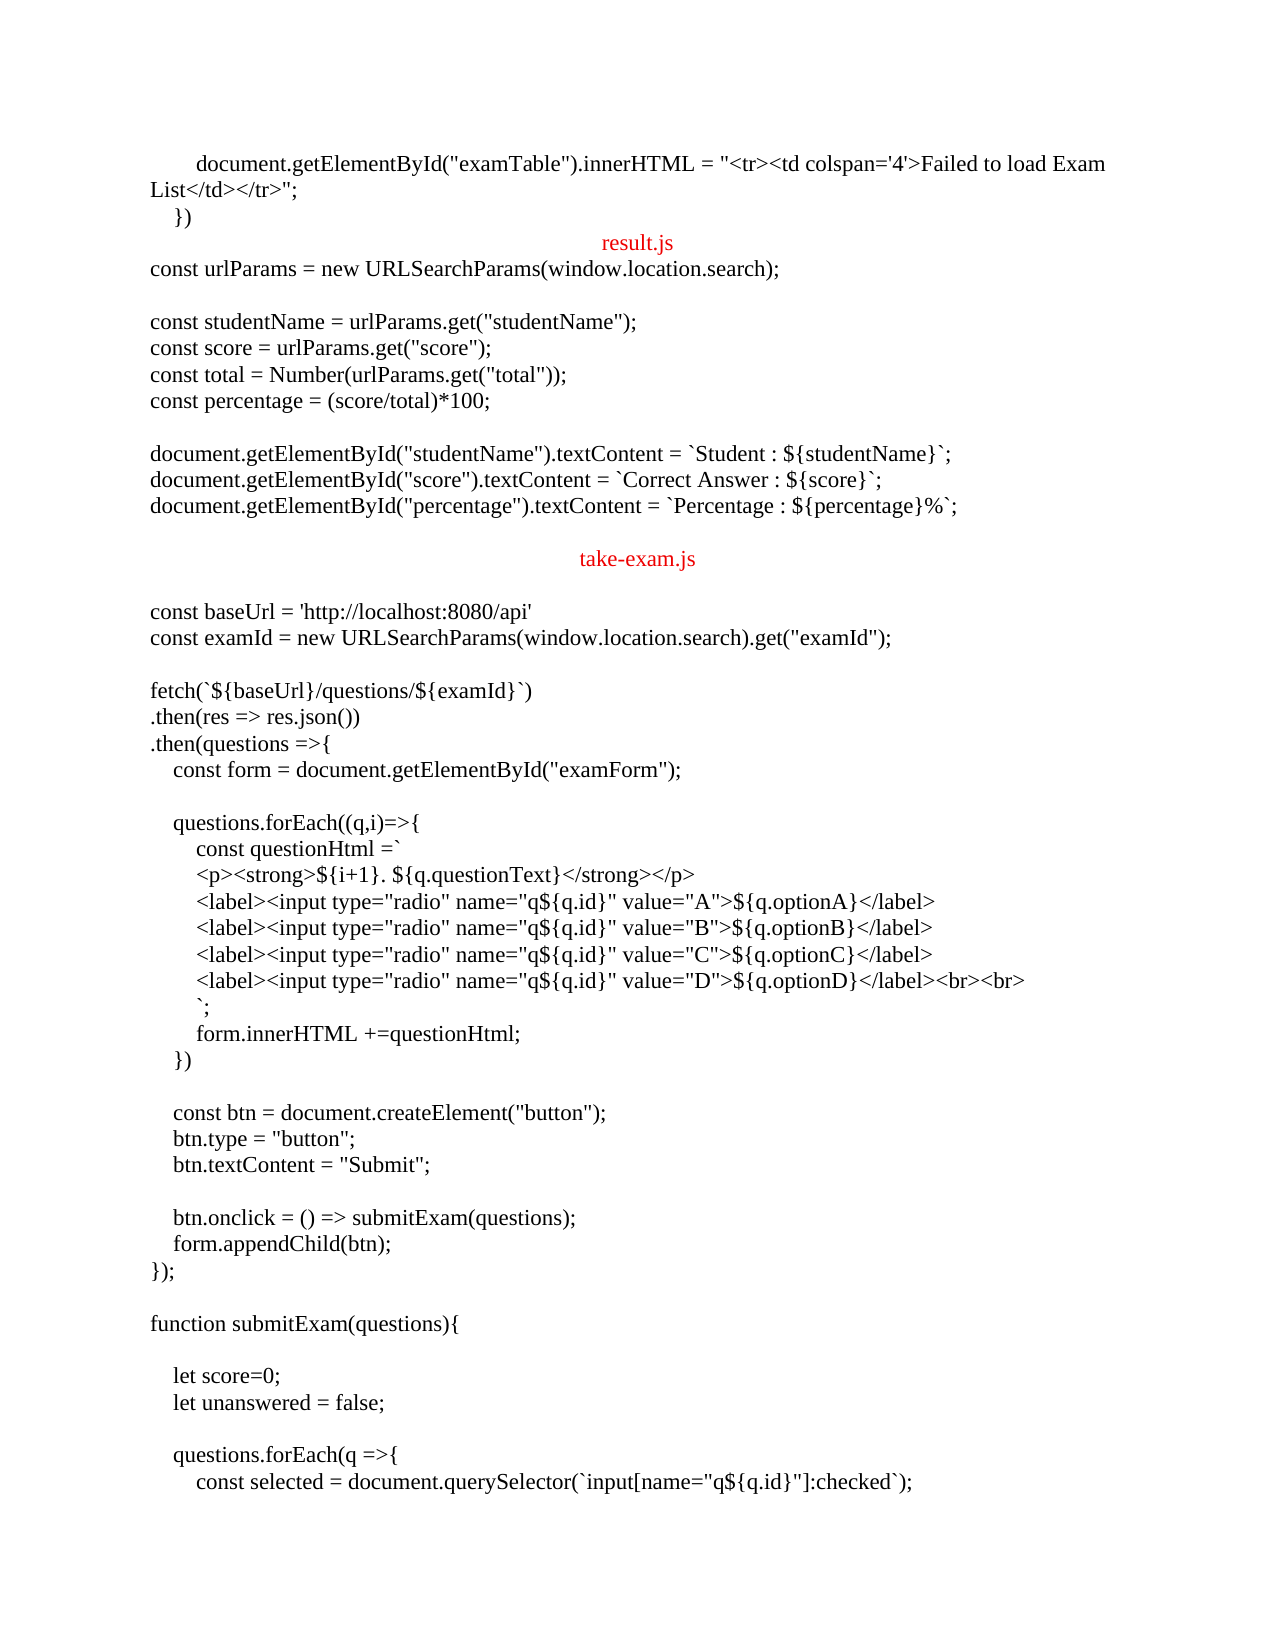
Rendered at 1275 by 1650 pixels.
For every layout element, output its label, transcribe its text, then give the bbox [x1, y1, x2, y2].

text form.appendChild(btn); [150, 1231, 1125, 1257]
text form.innerHTML +=questionHtml; [150, 1020, 1125, 1046]
text function submitExam(questions){ [150, 1309, 1125, 1336]
text document.getElementById("studentName").textContent = `Student : ${studentName}`; [150, 440, 1125, 466]
text document.getElementById("percentage").textContent = `Percentage : ${percentage}%`; [150, 493, 1125, 519]
text .then(questions =>{ [150, 730, 1125, 756]
text const studentName = urlParams.get("studentName"); [150, 308, 1125, 334]
text }) [150, 203, 1125, 229]
text let score=0; [150, 1362, 1125, 1389]
text }) [150, 1046, 1125, 1072]
text <label><input type="radio" name="q${q.id}" value="B">${q.optionB}</label> [150, 914, 1125, 941]
text <p><strong>${i+1}. ${q.questionText}</strong></p> [150, 862, 1125, 888]
text .then(res => res.json()) [150, 703, 1125, 730]
text `; [150, 993, 1125, 1020]
text const btn = document.createElement("button"); [150, 1099, 1125, 1125]
text const score = urlParams.get("score"); [150, 334, 1125, 361]
text btn.type = "button"; [150, 1125, 1125, 1151]
text document.getElementById("score").textContent = `Correct Answer : ${score}`; [150, 466, 1125, 493]
text let unanswered = false; [150, 1389, 1125, 1415]
text }); [150, 1257, 1125, 1283]
text const form = document.getElementById("examForm"); [150, 756, 1125, 782]
text take-exam.js [150, 545, 1125, 572]
text questions.forEach((q,i)=>{ [150, 809, 1125, 835]
text const examId = new URLSearchParams(window.location.search).get("examId"); [150, 624, 1125, 651]
text fetch(`${baseUrl}/questions/${examId}`) [150, 677, 1125, 703]
text const questionHtml =` [150, 835, 1125, 862]
text const selected = document.querySelector(`input[name="q${q.id}"]:checked`); [150, 1468, 1125, 1494]
text btn.textContent = "Submit"; [150, 1151, 1125, 1178]
text document.getElementById("examTable").innerHTML = "<tr><td colspan='4'>Failed to load Exam List</td></tr>"; [150, 150, 1125, 203]
text <label><input type="radio" name="q${q.id}" value="C">${q.optionC}</label> [150, 941, 1125, 967]
text const total = Number(urlParams.get("total")); [150, 361, 1125, 387]
text <label><input type="radio" name="q${q.id}" value="A">${q.optionA}</label> [150, 888, 1125, 914]
text questions.forEach(q =>{ [150, 1441, 1125, 1468]
text const urlParams = new URLSearchParams(window.location.search); [150, 255, 1125, 282]
text const baseUrl = 'http://localhost:8080/api' [150, 598, 1125, 624]
text btn.onclick = () => submitExam(questions); [150, 1204, 1125, 1231]
text <label><input type="radio" name="q${q.id}" value="D">${q.optionD}</label><br><br> [150, 967, 1125, 993]
text const percentage = (score/total)*100; [150, 387, 1125, 413]
text result.js [150, 229, 1125, 255]
